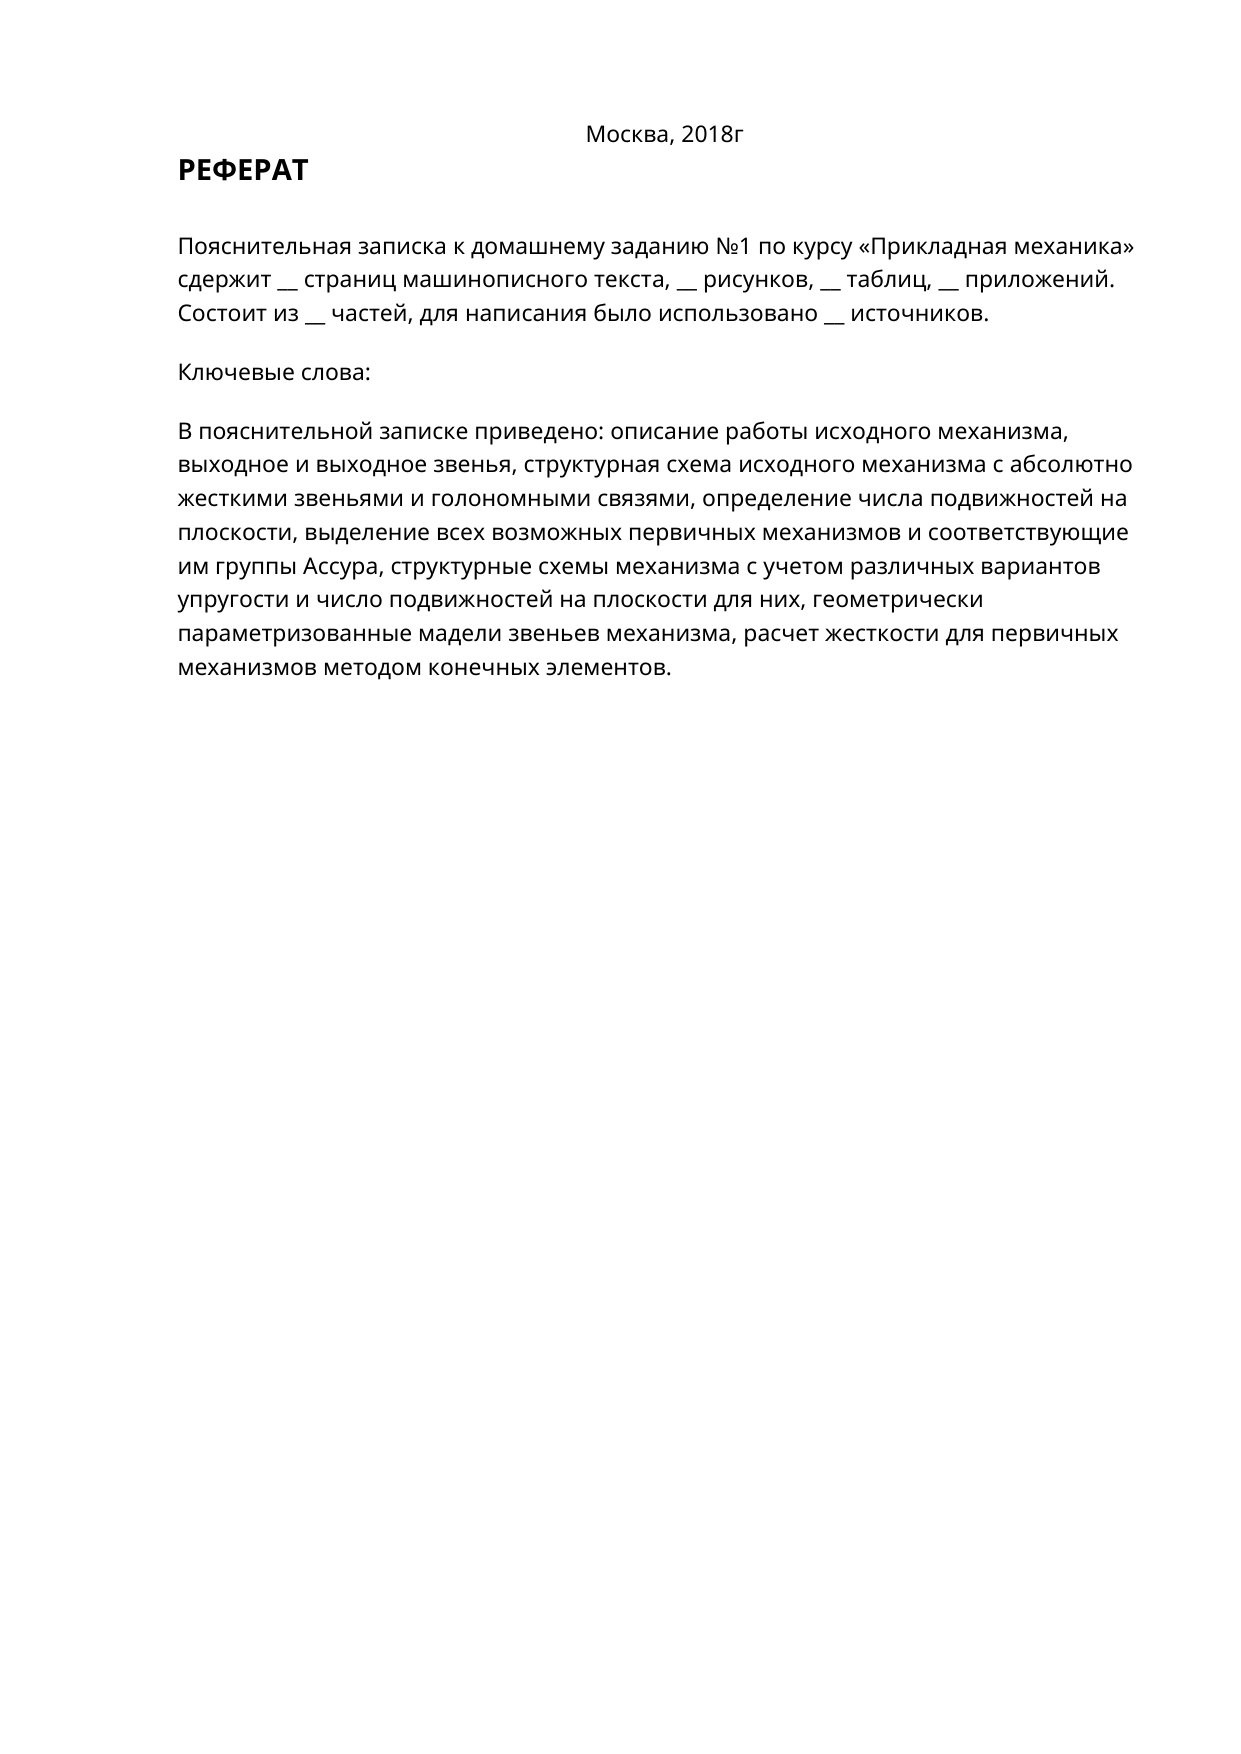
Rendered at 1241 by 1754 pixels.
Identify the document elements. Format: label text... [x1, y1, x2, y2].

text Ключевые слова: [177, 356, 1152, 387]
text РЕФЕРАТ [177, 149, 1152, 189]
text В пояснительной записке приведено: описание работы исходного механизма, выходное и выходное звенья, структурная схема исходного механизма с абсолютно жесткими звеньями и голономными связями, определение числа подвижностей на плоскости, выделение всех возможных первичных механизмов и соответствующие им группы Ассура, структурные схемы механизма с учетом различных вариантов упругости и число подвижностей на плоскости для них, геометрически параметризованные мадели звеньев механизма, расчет жесткости для первичных механизмов методом конечных элементов. [177, 415, 1152, 682]
text Москва, 2018г [177, 118, 1152, 149]
text Пояснительная записка к домашнему заданию №1 по курсу «Прикладная механика» сдержит __ страниц машинописного текста, __ рисунков, __ таблиц, __ приложений. Состоит из __ частей, для написания было использовано __ источников. [177, 230, 1152, 328]
